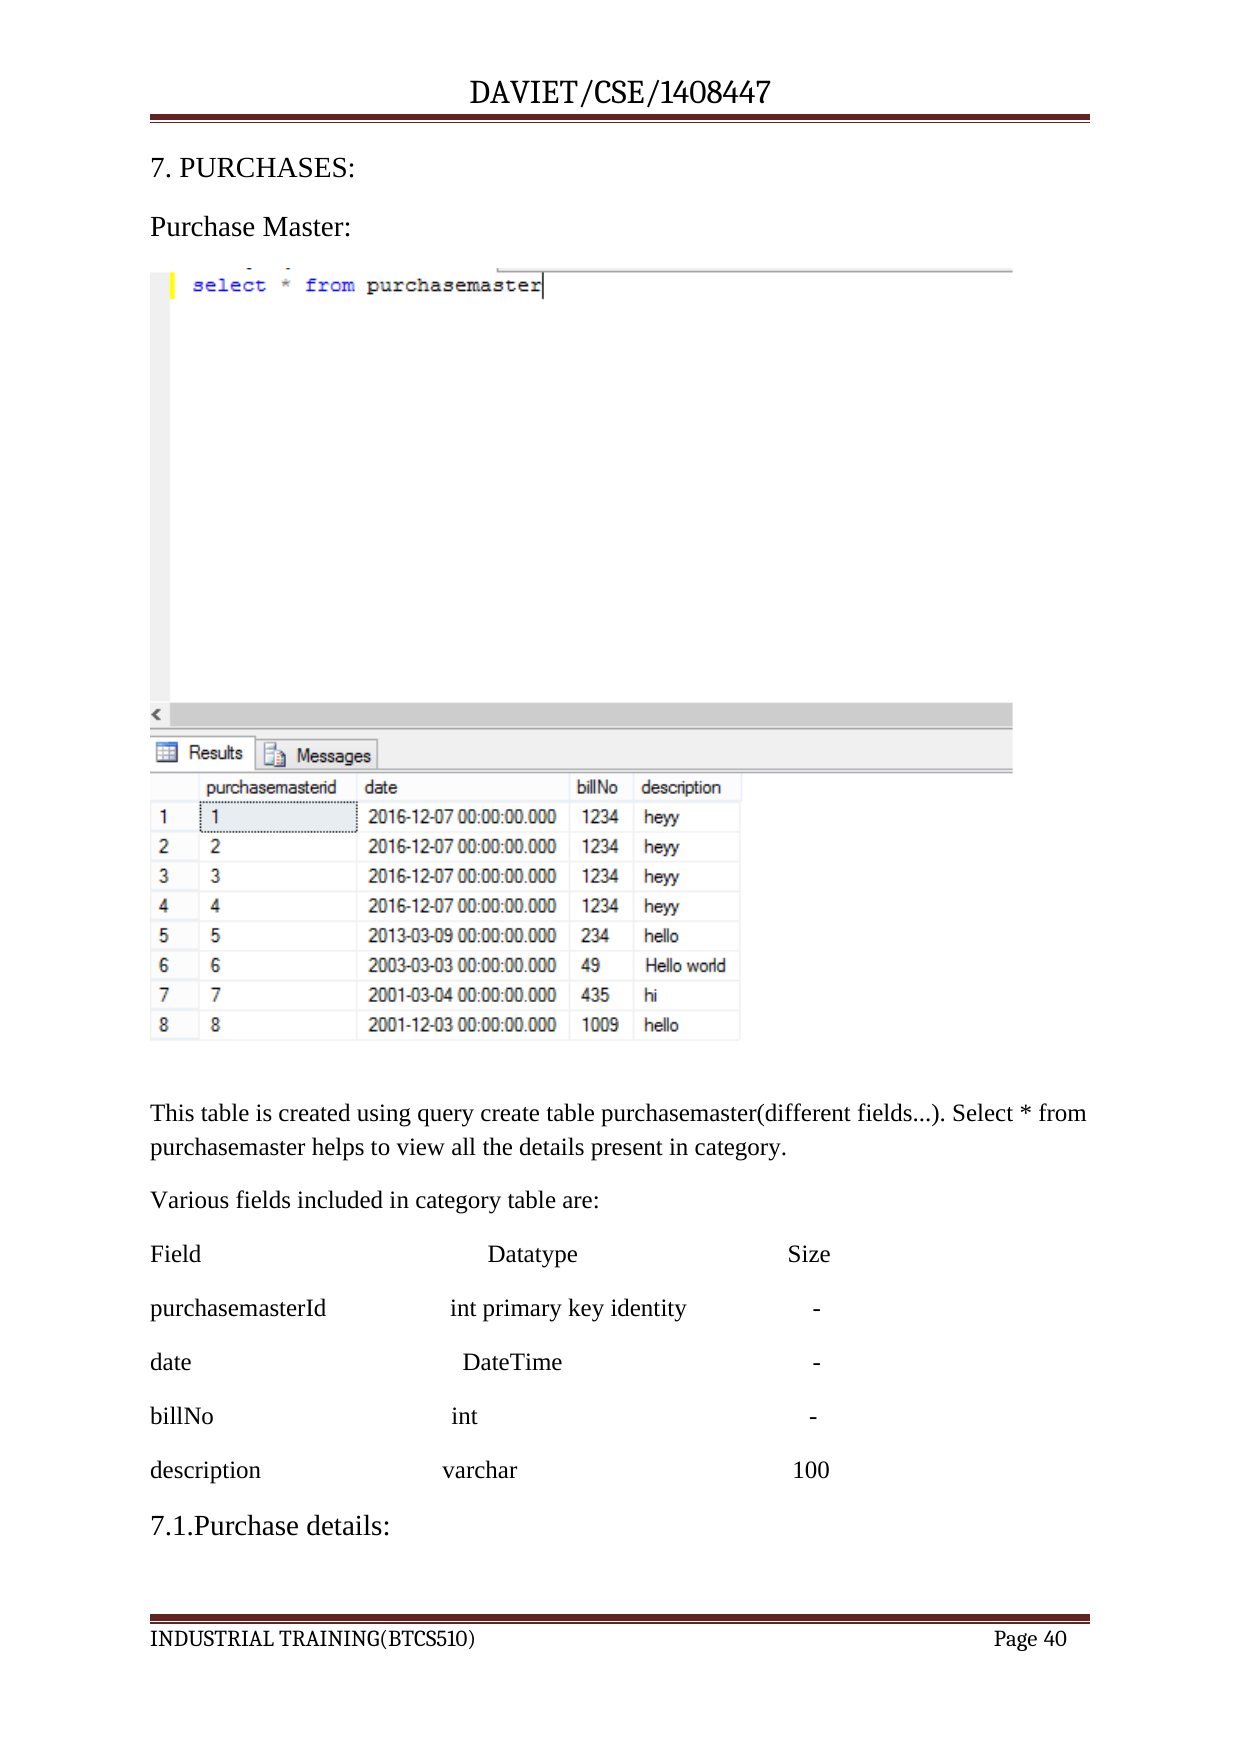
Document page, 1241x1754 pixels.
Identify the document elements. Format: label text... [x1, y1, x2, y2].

text Field Datatype Size [150, 1239, 1090, 1268]
text description varchar 100 [150, 1455, 1090, 1483]
text This table is created using query create table purchasemaster(different fields...). Select * from purchasemaster helps to view all the details present in category. [150, 1098, 1090, 1160]
text billNo int - [150, 1401, 1090, 1429]
text Various fields included in category table are: [150, 1185, 1090, 1214]
text Purchase Master: [150, 209, 1090, 243]
text purchasemasterId int primary key identity - [150, 1293, 1090, 1322]
text date DateTime - [150, 1347, 1090, 1376]
picture [150, 268, 1013, 1074]
text 7.1.Purchase details: [150, 1508, 1090, 1542]
text 7. PURCHASES: [150, 150, 1090, 183]
